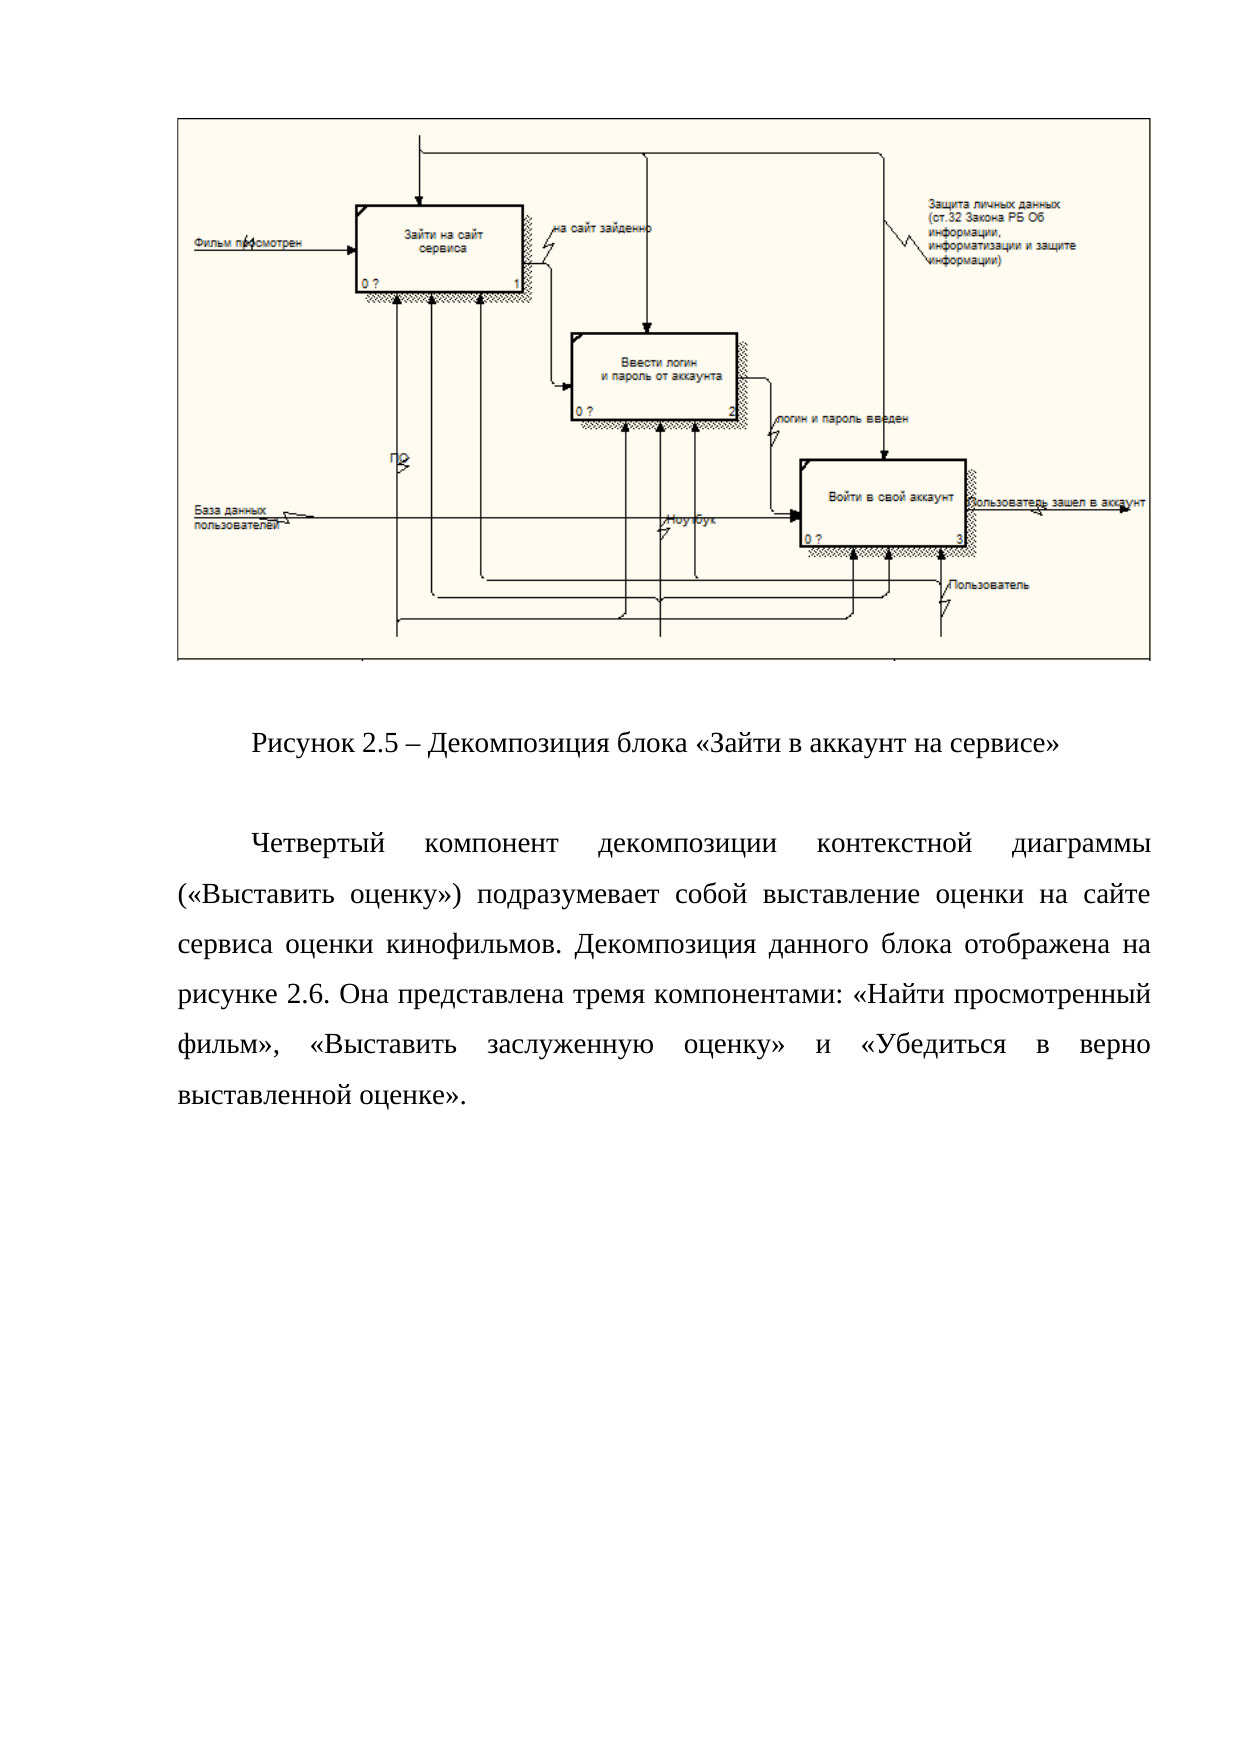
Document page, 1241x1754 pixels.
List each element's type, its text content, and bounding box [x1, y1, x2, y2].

picture [177, 118, 1152, 661]
text Рисунок 2.5 – Декомпозиция блока «Зайти в аккаунт на сервисе» [177, 725, 1152, 758]
text Четвертый компонент декомпозиции контекстной диаграммы («Выставить оценку») подразумевает собой выставление оценки на сайте сервиса оценки кинофильмов. Декомпозиция данного блока отображена на рисунке 2.6. Она представлена тремя компонентами: «Найти просмотренный фильм», «Выставить заслуженную оценку» и «Убедиться в верно выставленной оценке». [177, 825, 1152, 1111]
